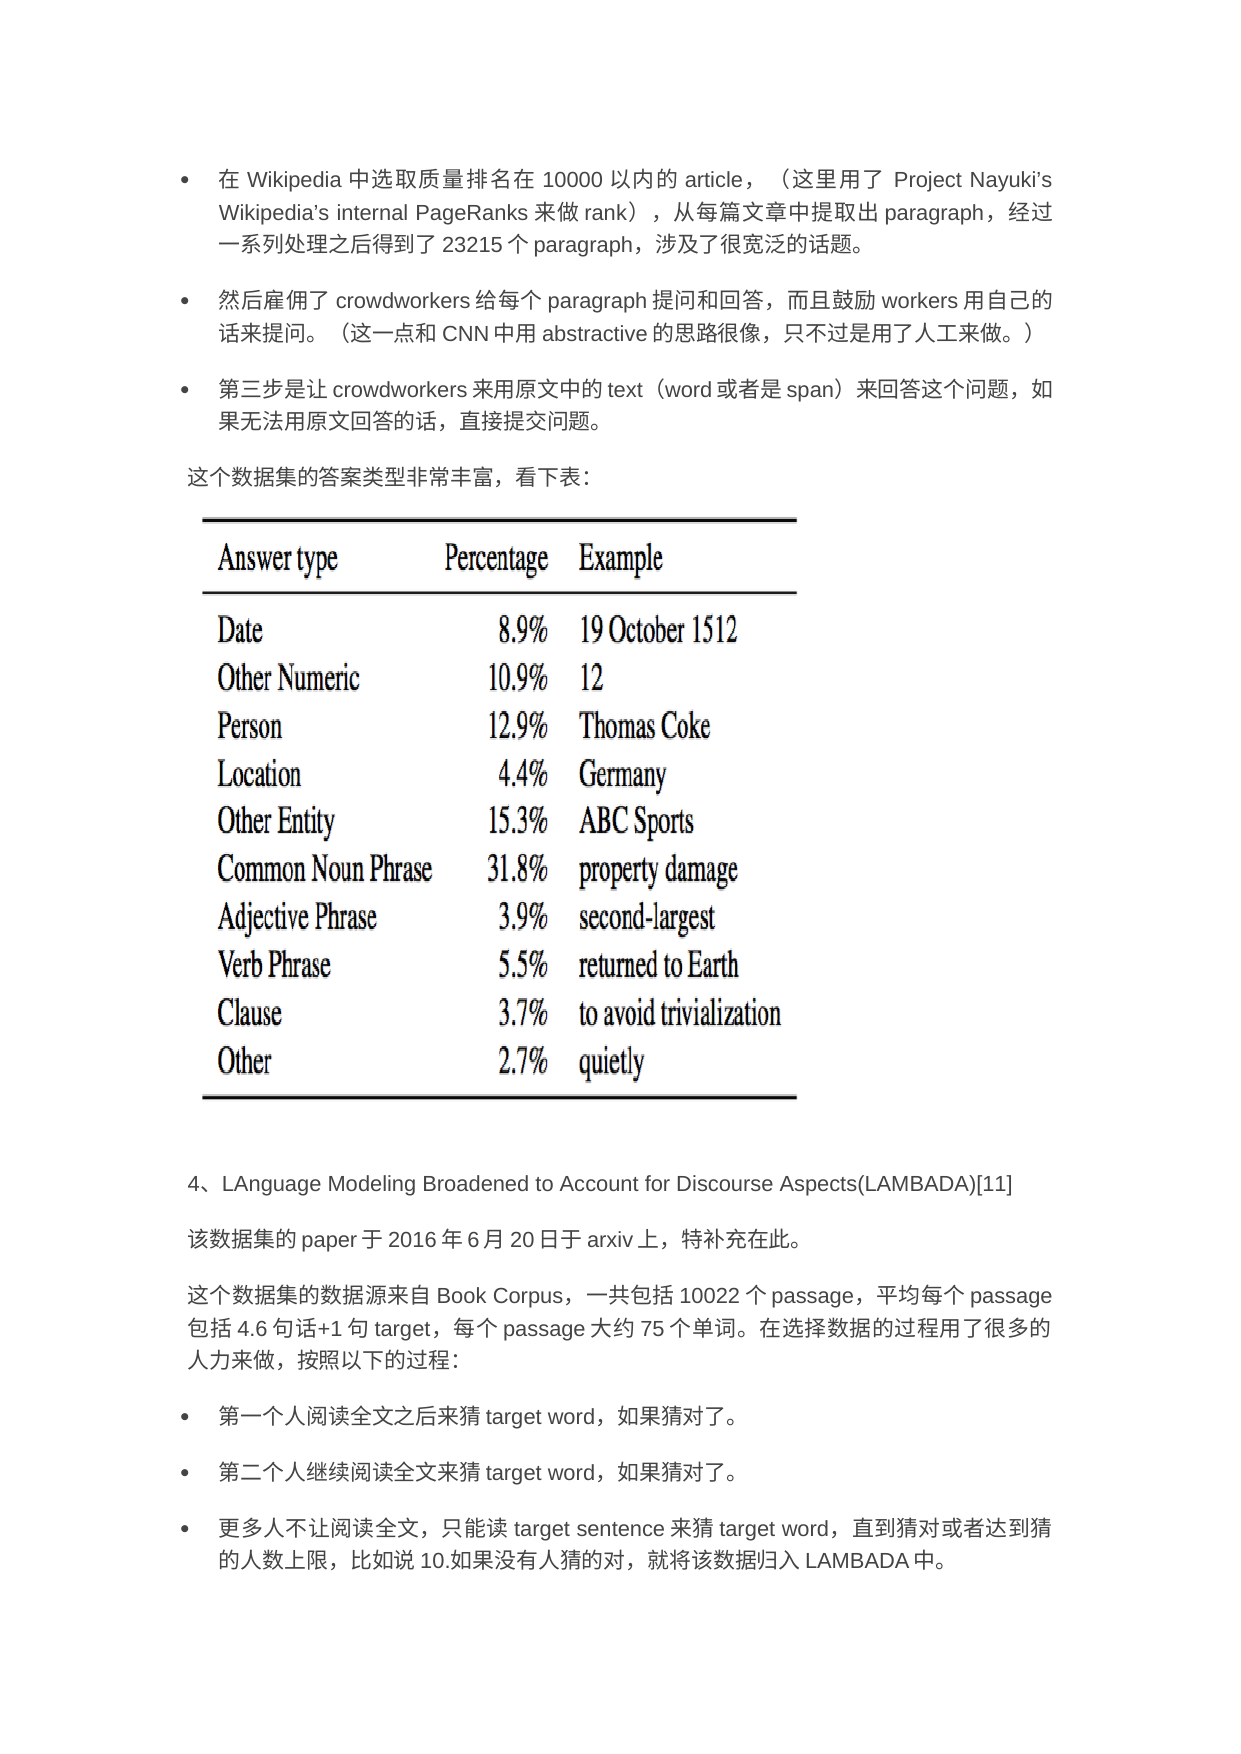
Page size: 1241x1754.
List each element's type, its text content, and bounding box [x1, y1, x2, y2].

picture [187, 492, 813, 1117]
list 第一个人阅读全文之后来猜target word，如果猜对了。 [181, 1398, 1053, 1431]
list 更多人不让阅读全文，只能读target sentence来猜target word，直到猜对或者达到猜的人数上限，比如说10.如果没有人猜的对，就将该数据归入LAMBADA中。 [181, 1510, 1053, 1575]
text 该数据集的paper于2016年6月20日于arxiv上，特补充在此。 [187, 1222, 1053, 1254]
list 然后雇佣了crowdworkers给每个paragraph提问和回答，而且鼓励workers用自己的话来提问。（这一点和CNN中用abstractive的思路很像，只不过是用了人工来做。） [181, 283, 1053, 348]
list 第二个人继续阅读全文来猜target word，如果猜对了。 [181, 1454, 1053, 1487]
list 在Wikipedia中选取质量排名在10000以内的article，（这里用了 Project Nayuki’s Wikipedia’s internal PageRanks来做rank），从每篇文章中提取出paragraph，经过一系列处理之后得到了23215个paragraph，涉及了很宽泛的话题。 [181, 162, 1053, 259]
text 4、LAnguage Modeling Broadened to Account for Discourse Aspects(LAMBADA)[11] [187, 1166, 1053, 1198]
text 这个数据集的数据源来自Book Corpus，一共包括10022个passage，平均每个passage包括4.6句话+1句target，每个passage大约75个单词。在选择数据的过程用了很多的人力来做，按照以下的过程： [187, 1278, 1053, 1375]
text 这个数据集的答案类型非常丰富，看下表： [187, 460, 1053, 492]
list 第三步是让crowdworkers来用原文中的text（word或者是span）来回答这个问题，如果无法用原文回答的话，直接提交问题。 [181, 371, 1053, 436]
